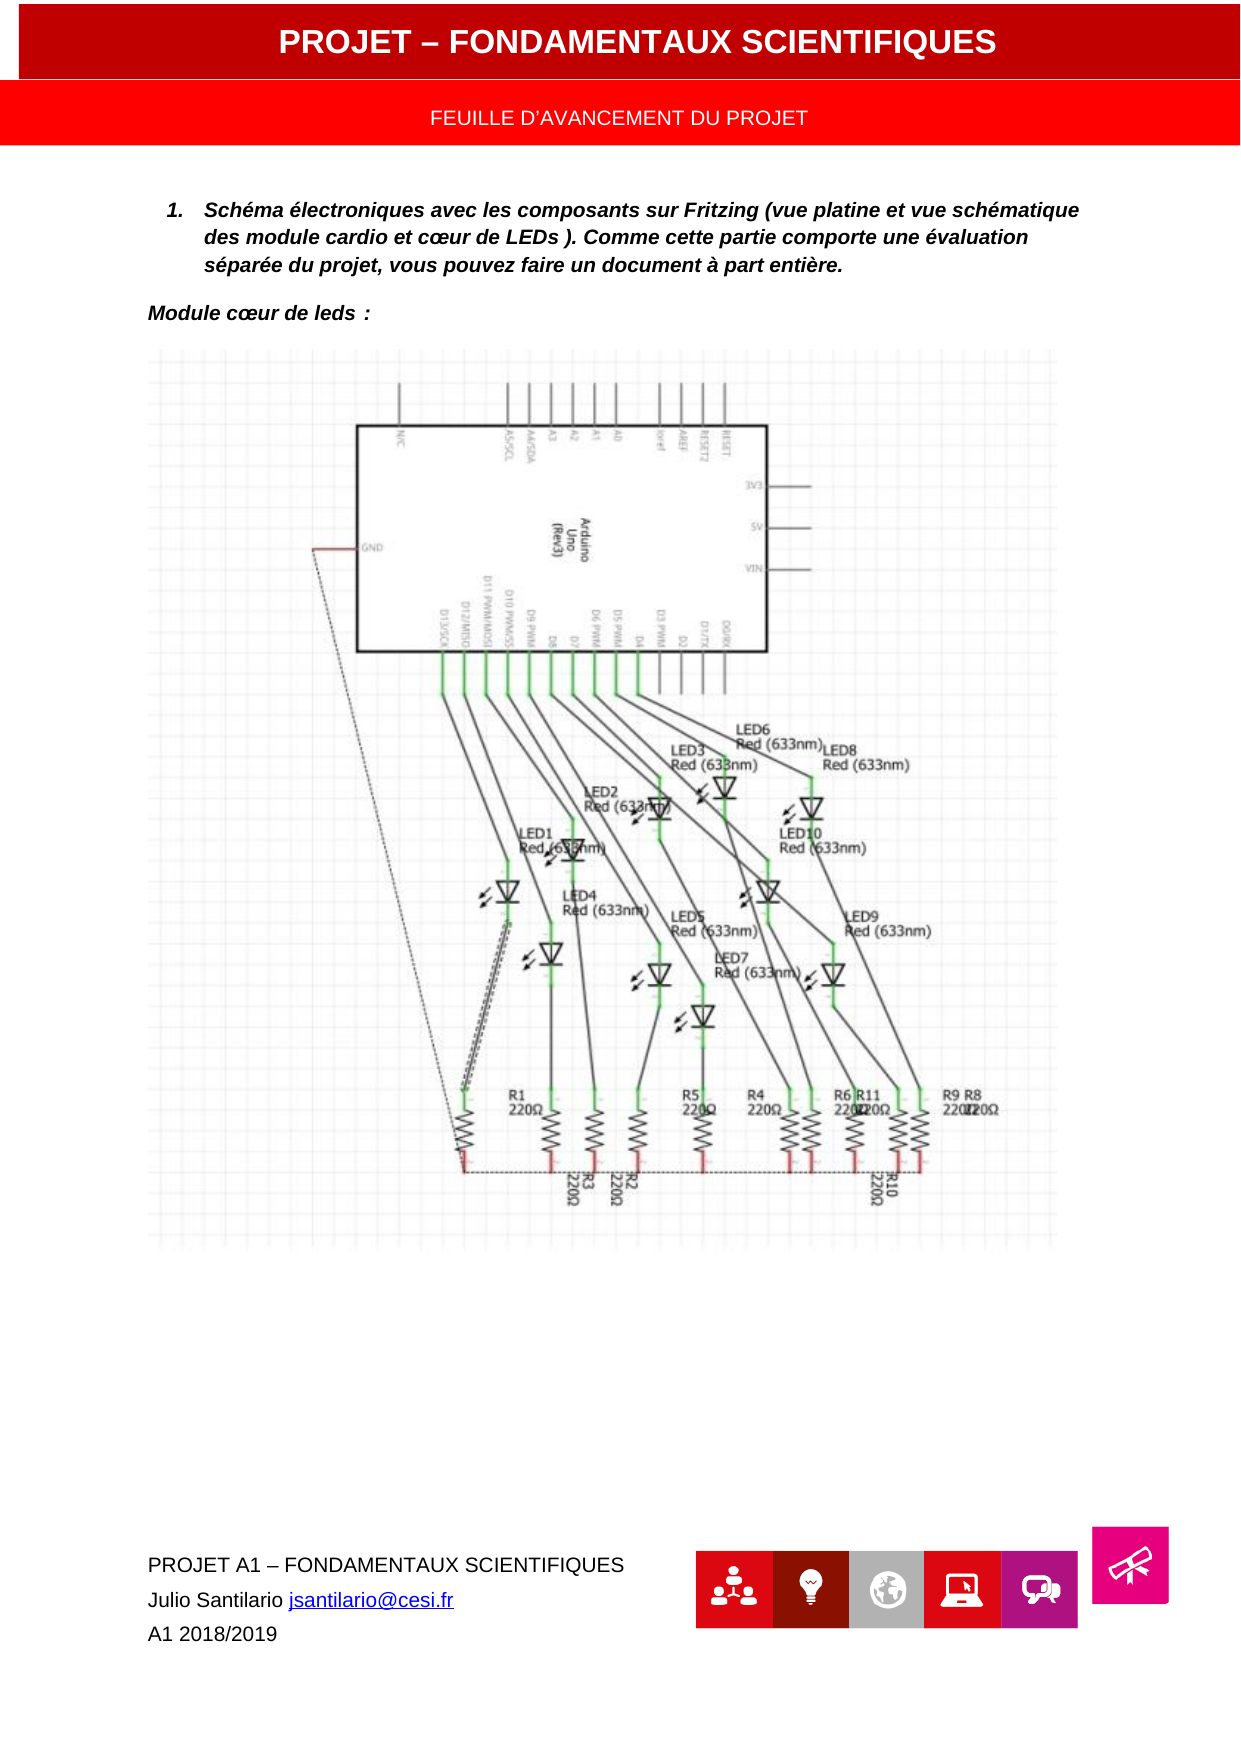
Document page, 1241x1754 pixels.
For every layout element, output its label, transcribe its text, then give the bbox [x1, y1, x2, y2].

text Module cœur de leds : [148, 301, 1093, 325]
picture [147, 349, 1058, 1295]
list Schéma électroniques avec les composants sur Fritzing (vue platine et vue schématique des module cardio et cœur de LEDs ). Comme cette partie comporte une évaluation séparée du projet, vous pouvez faire un document à part entière. [166, 198, 1093, 277]
picture [688, 1519, 1176, 1661]
